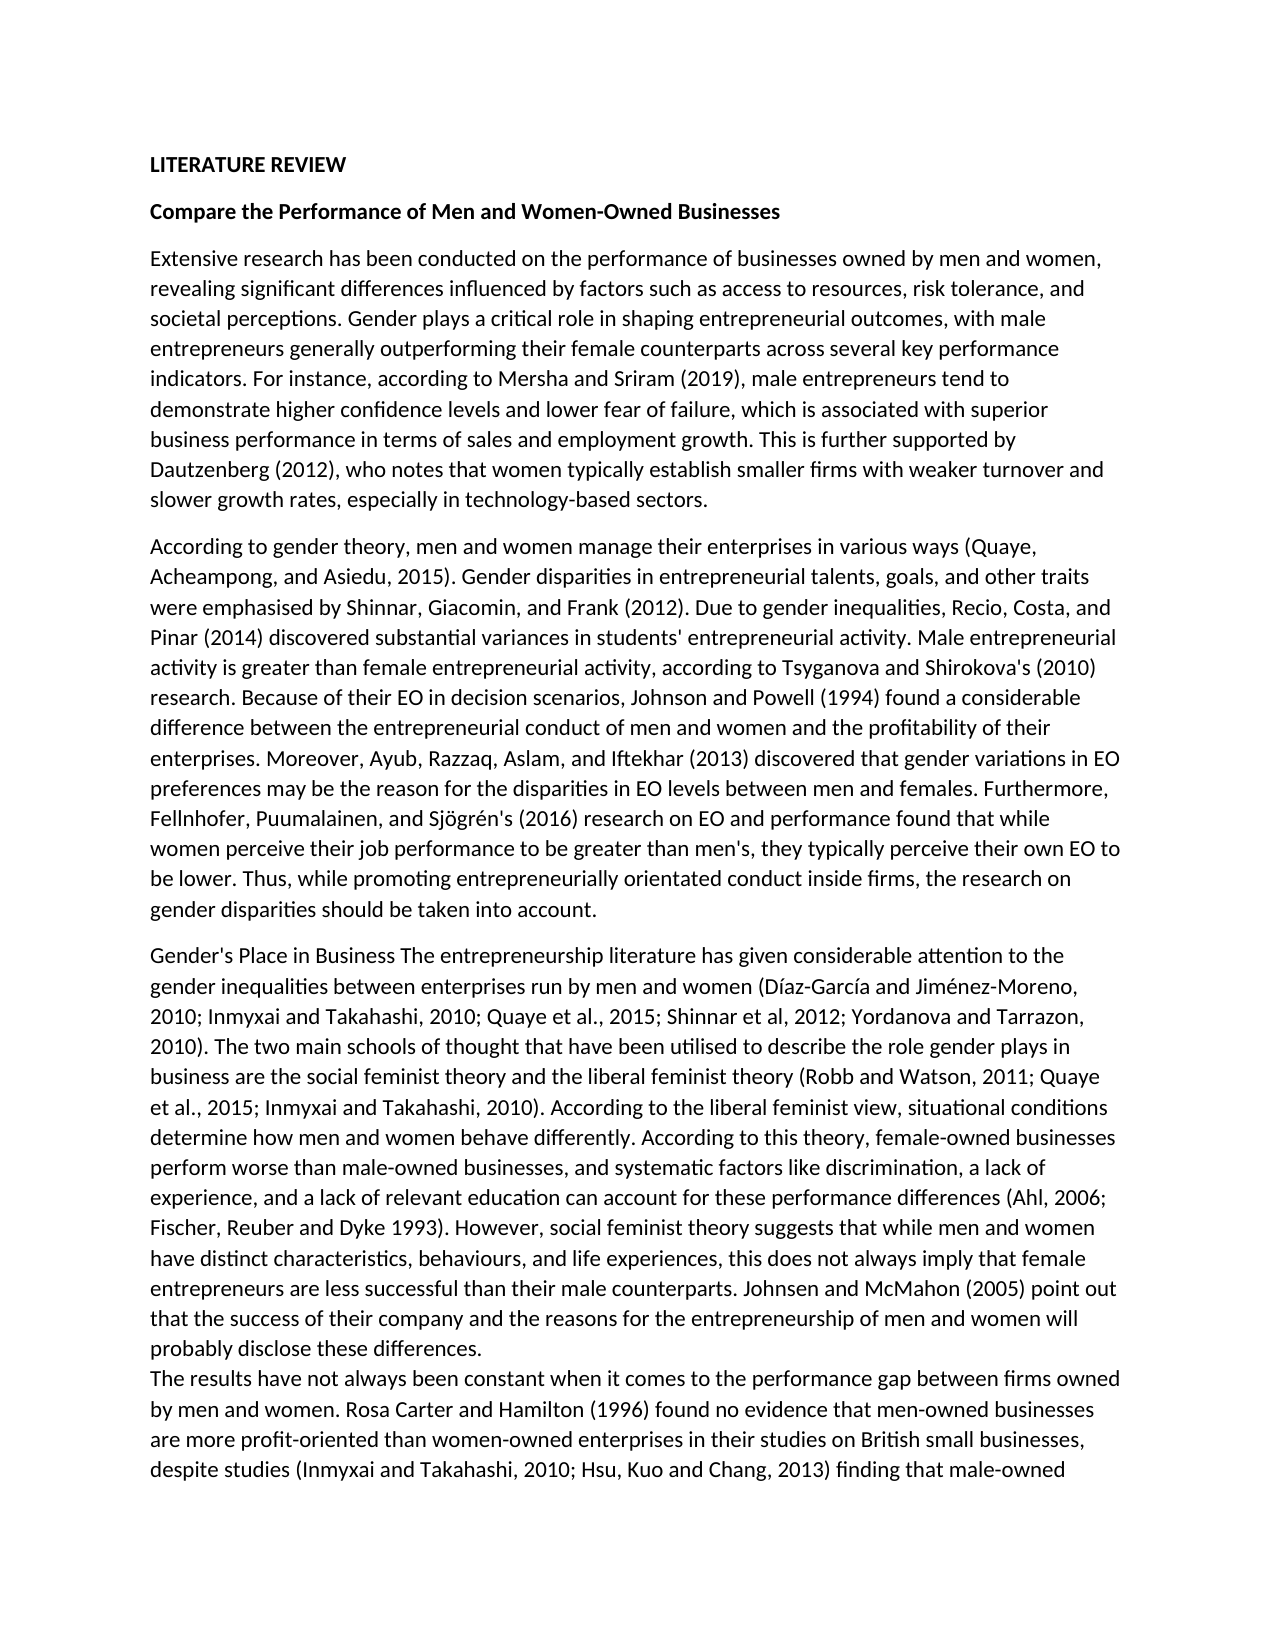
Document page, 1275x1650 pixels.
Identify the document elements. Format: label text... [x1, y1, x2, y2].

text Extensive research has been conducted on the performance of businesses owned by men and women, revealing significant differences influenced by factors such as access to resources, risk tolerance, and societal perceptions. Gender plays a critical role in shaping entrepreneurial outcomes, with male entrepreneurs generally outperforming their female counterparts across several key performance indicators. For instance, according to Mersha and Sriram (2019), male entrepreneurs tend to demonstrate higher confidence levels and lower fear of failure, which is associated with superior business performance in terms of sales and employment growth. This is further supported by Dautzenberg (2012), who notes that women typically establish smaller firms with weaker turnover and slower growth rates, especially in technology-based sectors. [150, 244, 1125, 513]
text LITERATURE REVIEW [150, 150, 1125, 178]
text According to gender theory, men and women manage their enterprises in various ways (Quaye, Acheampong, and Asiedu, 2015). Gender disparities in entrepreneurial talents, goals, and other traits were emphasised by Shinnar, Giacomin, and Frank (2012). Due to gender inequalities, Recio, Costa, and Pinar (2014) discovered substantial variances in students' entrepreneurial activity. Male entrepreneurial activity is greater than female entrepreneurial activity, according to Tsyganova and Shirokova's (2010) research. Because of their EO in decision scenarios, Johnson and Powell (1994) found a considerable difference between the entrepreneurial conduct of men and women and the profitability of their enterprises. Moreover, Ayub, Razzaq, Aslam, and Iftekhar (2013) discovered that gender variations in EO preferences may be the reason for the disparities in EO levels between men and females. Furthermore, Fellnhofer, Puumalainen, and Sjögrén's (2016) research on EO and performance found that while women perceive their job performance to be greater than men's, they typically perceive their own EO to be lower. Thus, while promoting entrepreneurially orientated conduct inside firms, the research on gender disparities should be taken into account. [150, 532, 1125, 923]
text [150, 942, 1125, 1483]
text Compare the Performance of Men and Women-Owned Businesses [150, 197, 1125, 225]
